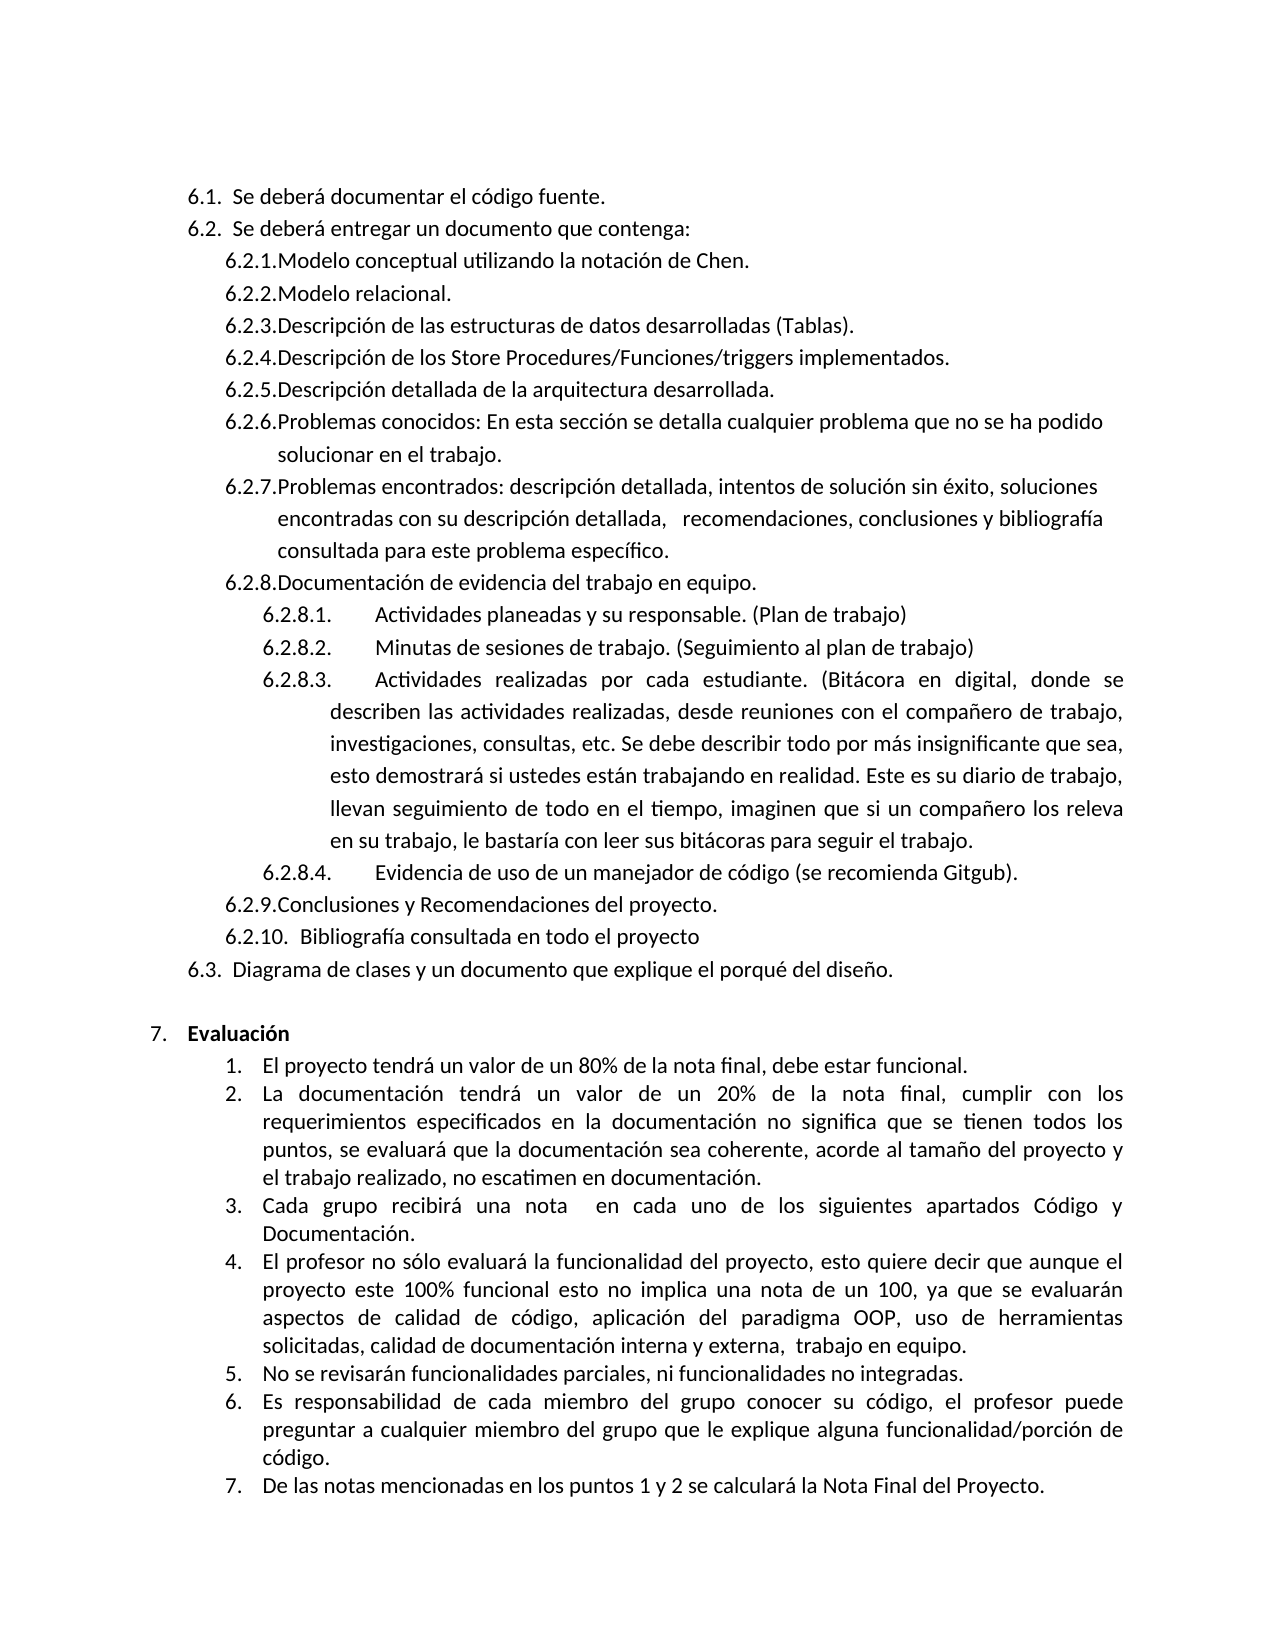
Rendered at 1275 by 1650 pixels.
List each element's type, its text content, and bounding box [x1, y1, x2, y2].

list Descripción detallada de la arquitectura desarrollada. [225, 375, 1125, 403]
list Bibliografía consultada en todo el proyecto [225, 922, 1125, 951]
list Documentación de evidencia del trabajo en equipo. [225, 568, 1125, 596]
list Se deberá documentar el código fuente. [187, 182, 1125, 210]
list Es responsabilidad de cada miembro del grupo conocer su código, el profesor puede preguntar a cualquier miembro del grupo que le explique alguna funcionalidad/porción de código. [225, 1387, 1125, 1472]
list Modelo relacional. [225, 279, 1125, 307]
list Descripción de las estructuras de datos desarrolladas (Tablas). [225, 311, 1125, 339]
list Minutas de sesiones de trabajo. (Seguimiento al plan de trabajo) [262, 633, 1125, 661]
list Diagrama de clases y un documento que explique el porqué del diseño. [187, 955, 1125, 983]
list De las notas mencionadas en los puntos 1 y 2 se calculará la Nota Final del Proyecto. [225, 1472, 1125, 1499]
list Cada grupo recibirá una nota en cada uno de los siguientes apartados Código y Documentación. [225, 1191, 1125, 1247]
list El profesor no sólo evaluará la funcionalidad del proyecto, esto quiere decir que aunque el proyecto este 100% funcional esto no implica una nota de un 100, ya que se evaluarán aspectos de calidad de código, aplicación del paradigma OOP, uso de herramientas solicitadas, calidad de documentación interna y externa, trabajo en equipo. [225, 1247, 1125, 1359]
list La documentación tendrá un valor de un 20% de la nota final, cumplir con los requerimientos especificados en la documentación no significa que se tienen todos los puntos, se evaluará que la documentación sea coherente, acorde al tamaño del proyecto y el trabajo realizado, no escatimen en documentación. [225, 1079, 1125, 1191]
list Evidencia de uso de un manejador de código (se recomienda Gitgub). [262, 858, 1125, 886]
list Actividades planeadas y su responsable. (Plan de trabajo) [262, 601, 1125, 629]
list Modelo conceptual utilizando la notación de Chen. [225, 247, 1125, 274]
list No se revisarán funcionalidades parciales, ni funcionalidades no integradas. [225, 1359, 1125, 1387]
list Conclusiones y Recomendaciones del proyecto. [225, 890, 1125, 918]
list Problemas conocidos: En esta sección se detalla cualquier problema que no se ha podido solucionar en el trabajo. [225, 407, 1125, 468]
list Se deberá entregar un documento que contenga: [187, 214, 1125, 242]
list Descripción de los Store Procedures/Funciones/triggers implementados. [225, 343, 1125, 371]
list Actividades realizadas por cada estudiante. (Bitácora en digital, donde se describen las actividades realizadas, desde reuniones con el compañero de trabajo, investigaciones, consultas, etc. Se debe describir todo por más insignificante que sea, esto demostrará si ustedes están trabajando en realidad. Este es su diario de trabajo, llevan seguimiento de todo en el tiempo, imaginen que si un compañero los releva en su trabajo, le bastaría con leer sus bitácoras para seguir el trabajo. [262, 665, 1125, 854]
list El proyecto tendrá un valor de un 80% de la nota final, debe estar funcional. [225, 1051, 1125, 1079]
list Problemas encontrados: descripción detallada, intentos de solución sin éxito, soluciones encontradas con su descripción detallada, recomendaciones, conclusiones y bibliografía consultada para este problema específico. [225, 472, 1125, 564]
list Evaluación [150, 1019, 1125, 1047]
